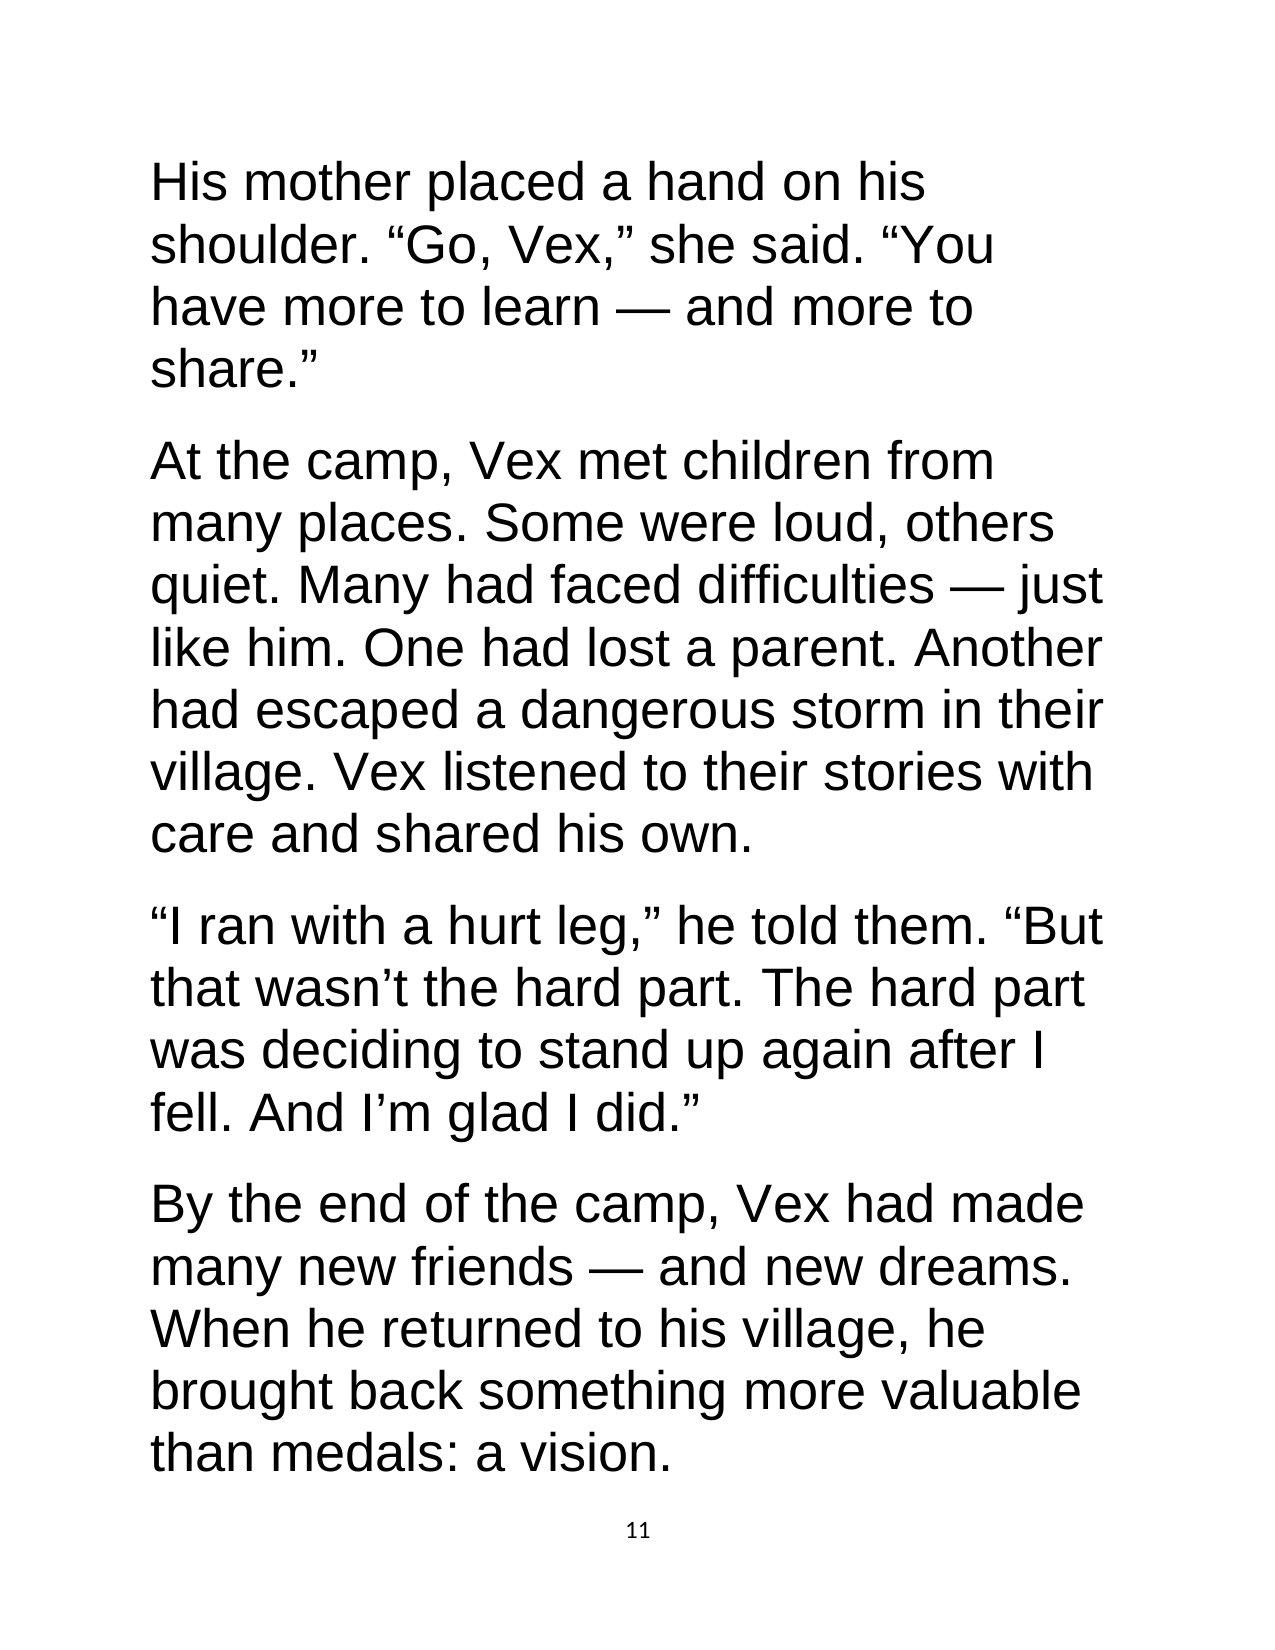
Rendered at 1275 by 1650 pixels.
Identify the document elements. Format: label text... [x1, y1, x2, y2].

text By the end of the camp, Vex had made many new friends — and new dreams. When he returned to his village, he brought back something more valuable than medals: a vision. [150, 1172, 1125, 1483]
text His mother placed a hand on his shoulder. “Go, Vex,” she said. “You have more to learn — and more to share.” [150, 150, 1125, 399]
text “I ran with a hurt leg,” he told them. “But that wasn’t the hard part. The hard part was deciding to stand up again after I fell. And I’m glad I did.” [150, 893, 1125, 1143]
text At the camp, Vex met children from many places. Some were loud, others quiet. Many had faced difficulties — just like him. One had lost a parent. Another had escaped a dangerous storm in their village. Vex listened to their stories with care and shared his own. [150, 428, 1125, 864]
